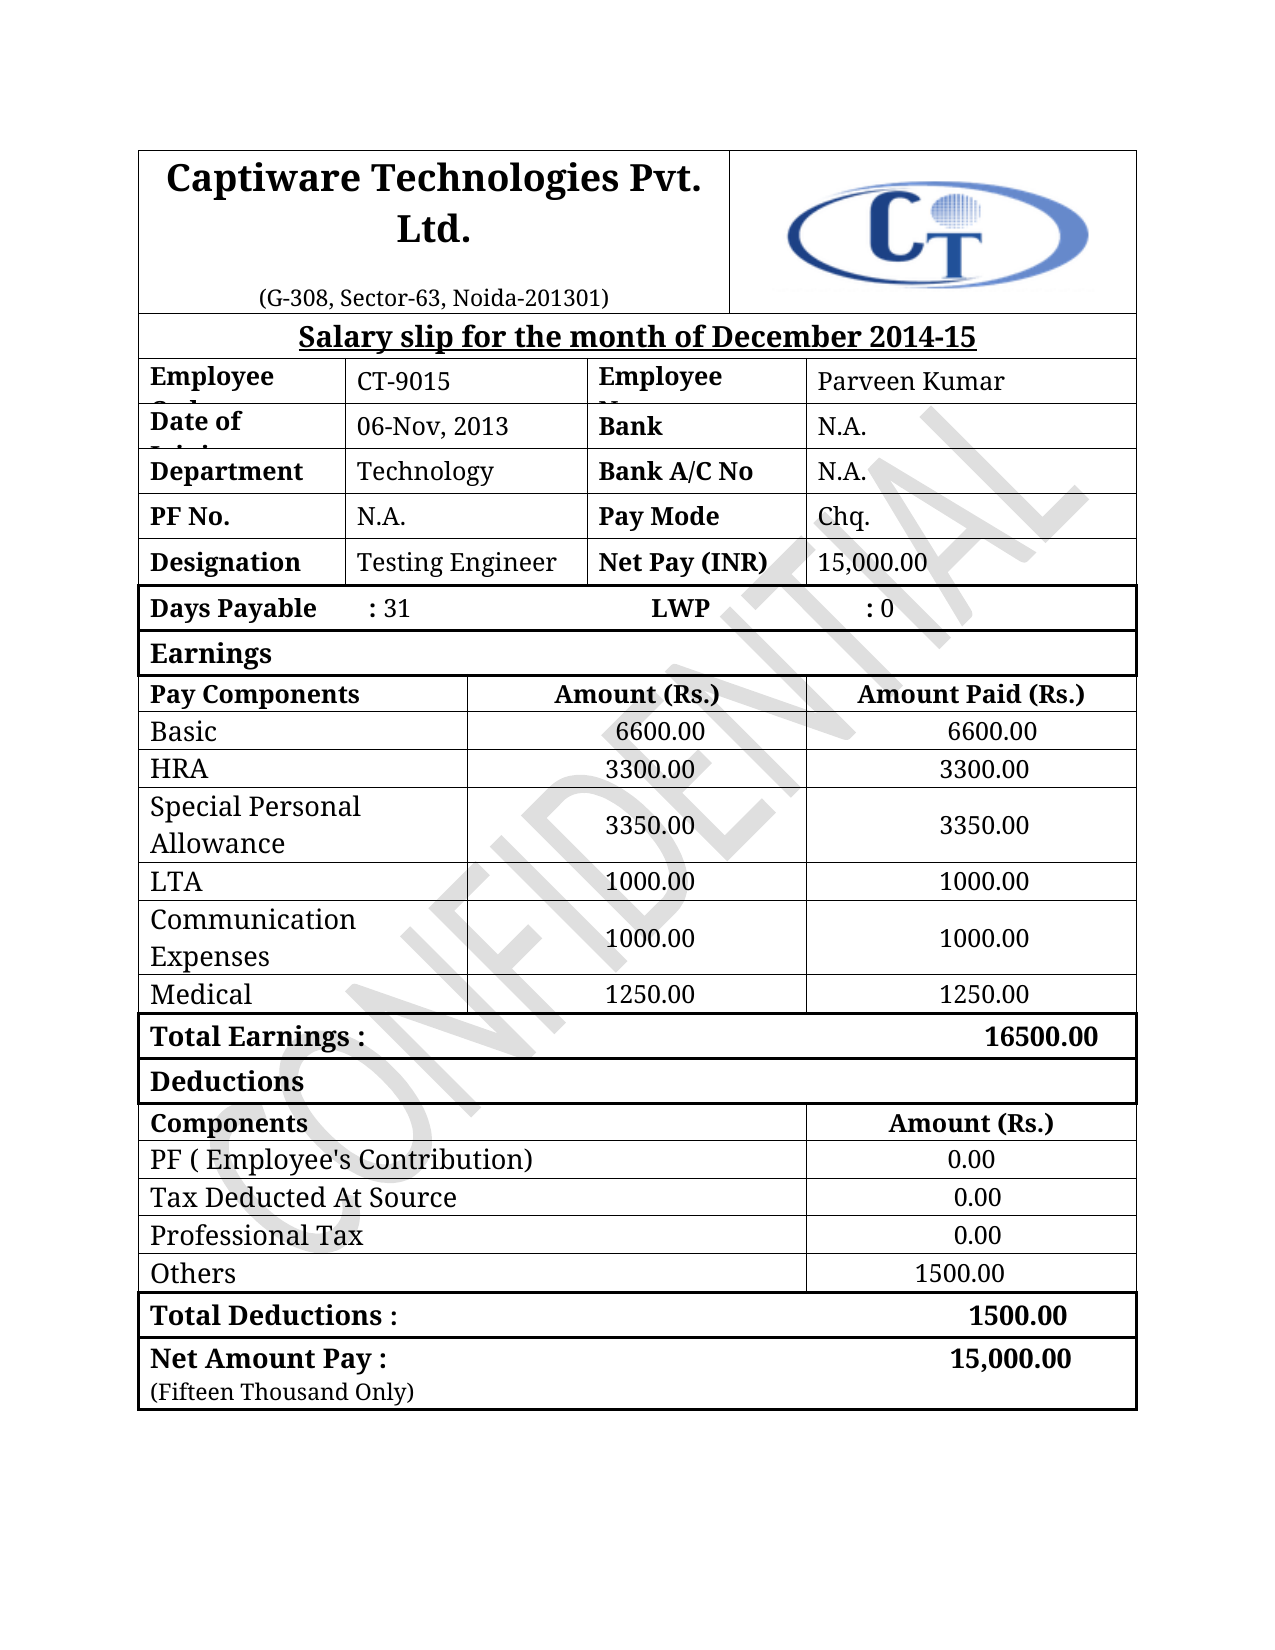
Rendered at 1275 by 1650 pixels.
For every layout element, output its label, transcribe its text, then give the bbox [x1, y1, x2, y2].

table_cell Department [139, 449, 345, 493]
table_cell 1000.00 [468, 863, 806, 899]
table_cell Components [139, 1105, 806, 1139]
table_cell Special Personal Allowance [139, 788, 467, 862]
table_cell PF ( Employee's Contribution) [139, 1141, 806, 1177]
table_cell Testing Engineer [346, 539, 587, 584]
table_cell Employee Name [588, 359, 806, 403]
table_cell 3300.00 [807, 750, 1136, 787]
table_cell 3350.00 [807, 788, 1136, 862]
table_cell Basic [139, 712, 467, 749]
table_cell N.A. [346, 494, 587, 538]
table_cell 1250.00 [807, 975, 1136, 1012]
table_cell 6600.00 [807, 712, 1136, 749]
table_cell Professional Tax [139, 1216, 806, 1253]
table_cell Technology [346, 449, 587, 493]
table_cell Others [139, 1254, 806, 1291]
table_cell PF No. [139, 494, 345, 538]
table_cell 0.00 [807, 1179, 1136, 1215]
table_cell LTA [139, 863, 467, 899]
table_cell Total Deductions : 1500.00 [140, 1294, 1135, 1336]
table_cell 1000.00 [807, 863, 1136, 899]
table_cell 06-Nov, 2013 [346, 404, 587, 448]
table_cell Amount (Rs.) [468, 677, 806, 711]
table_cell Days Payable : 31 LWP : 0 [140, 587, 1135, 629]
table_cell 0.00 [807, 1141, 1136, 1177]
table_cell Amount Paid (Rs.) [807, 677, 1136, 711]
table_cell Total Earnings : 16500.00 [140, 1015, 1135, 1057]
table_cell Salary slip for the month of December 2014-15 [139, 314, 1136, 358]
table_cell Employee Code [139, 359, 345, 403]
table_cell 15,000.00 [807, 539, 1136, 584]
table_cell Tax Deducted At Source [139, 1179, 806, 1215]
table_cell Bank [588, 404, 806, 448]
table_cell Chq. [807, 494, 1136, 538]
table_cell Pay Mode [588, 494, 806, 538]
table_cell Pay Components [139, 677, 467, 711]
table_header [730, 151, 1136, 313]
picture [771, 169, 1095, 295]
table_cell 0.00 [807, 1216, 1136, 1253]
table_cell Deductions [140, 1060, 1135, 1102]
table_cell 1000.00 [468, 901, 806, 974]
table_cell Medical [139, 975, 467, 1012]
table_cell Net Amount Pay : 15,000.00 (Fifteen Thousand Only) [140, 1339, 1135, 1407]
table_cell 6600.00 [468, 712, 806, 749]
table_cell N.A. [807, 404, 1136, 448]
table_cell 3350.00 [468, 788, 806, 862]
table_cell Net Pay (INR) [588, 539, 806, 584]
table_cell Designation [139, 539, 345, 584]
table_cell Parveen Kumar [807, 359, 1136, 403]
table_cell Date of Joining [139, 404, 345, 448]
table_cell Communication Expenses [139, 901, 467, 974]
table_cell CT-9015 [346, 359, 587, 403]
table_cell 1000.00 [807, 901, 1136, 974]
table_cell Earnings [140, 632, 1135, 674]
table_cell N.A. [807, 449, 1136, 493]
table_cell HRA [139, 750, 467, 787]
table_header Captiware Technologies Pvt. Ltd. (G-308, Sector-63, Noida-201301) [139, 151, 729, 313]
table_cell 1250.00 [468, 975, 806, 1012]
table_cell 1500.00 [807, 1254, 1136, 1291]
table_cell Amount (Rs.) [807, 1105, 1136, 1139]
table_cell 3300.00 [468, 750, 806, 787]
table_cell Bank A/C No [588, 449, 806, 493]
